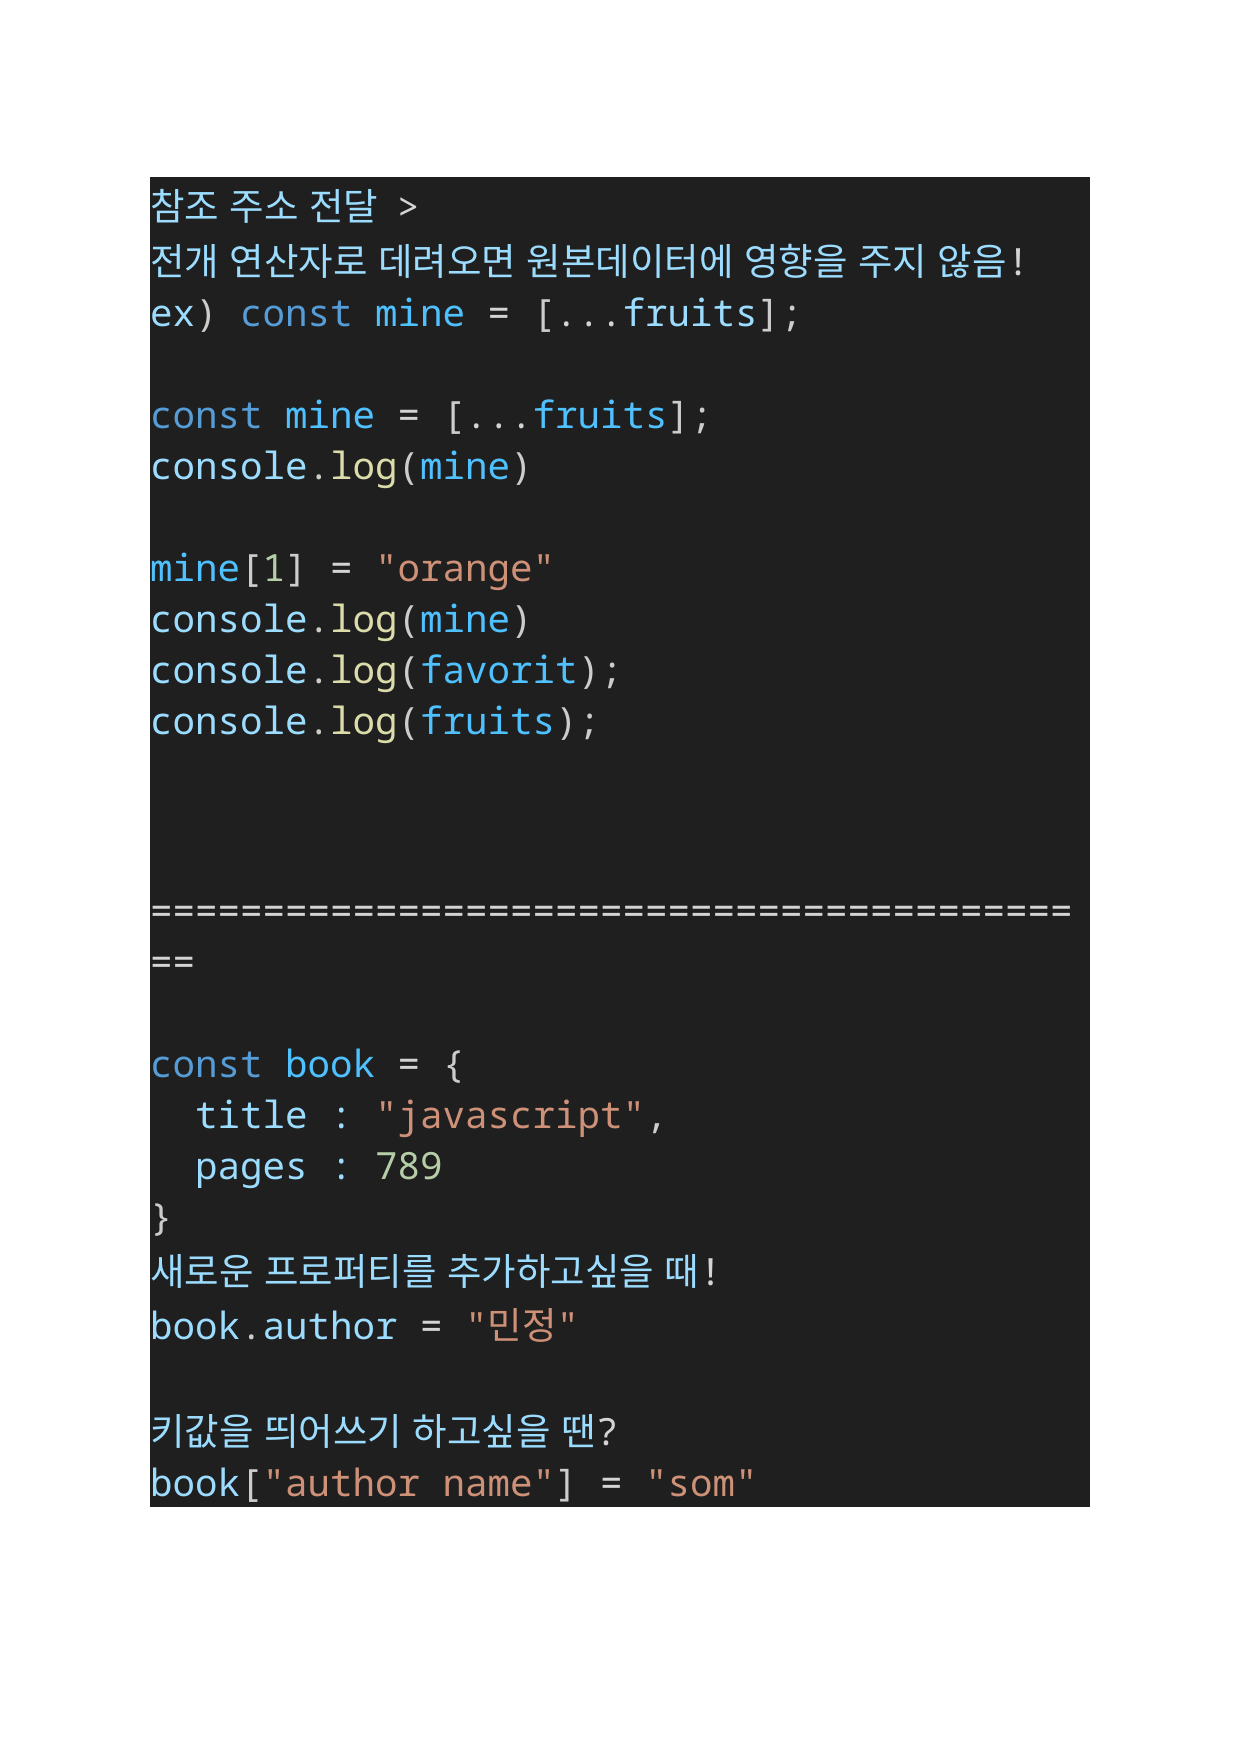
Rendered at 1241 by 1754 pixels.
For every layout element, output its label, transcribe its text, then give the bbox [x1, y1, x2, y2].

text console.log(favorit); [150, 643, 1090, 694]
text title : "javascript", [150, 1088, 1090, 1139]
text console.log(fruits); [150, 694, 1090, 746]
text pages : 789 [150, 1139, 1090, 1190]
text book["author name"] = "som" [150, 1456, 1090, 1507]
text const mine = [...fruits]; [150, 388, 1090, 439]
text } [150, 1190, 1090, 1241]
text =========================================== [150, 884, 1090, 986]
text console.log(mine) [150, 592, 1090, 643]
text 전개 연산자로 데려오면 원본데이터에 영향을 주지 않음! [150, 232, 1090, 286]
text ex) const mine = [...fruits]; [150, 286, 1090, 337]
text console.log(mine) [150, 439, 1090, 490]
text mine[1] = "orange" [150, 541, 1090, 592]
text book.author = "민정" [150, 1296, 1090, 1350]
text 새로운 프로퍼티를 추가하고싶을 때! [150, 1241, 1090, 1296]
text 키값을 띄어쓰기 하고싶을 땐? [150, 1401, 1090, 1456]
text 참조 주소 전달 > [150, 177, 1090, 232]
text const book = { [150, 1037, 1090, 1088]
